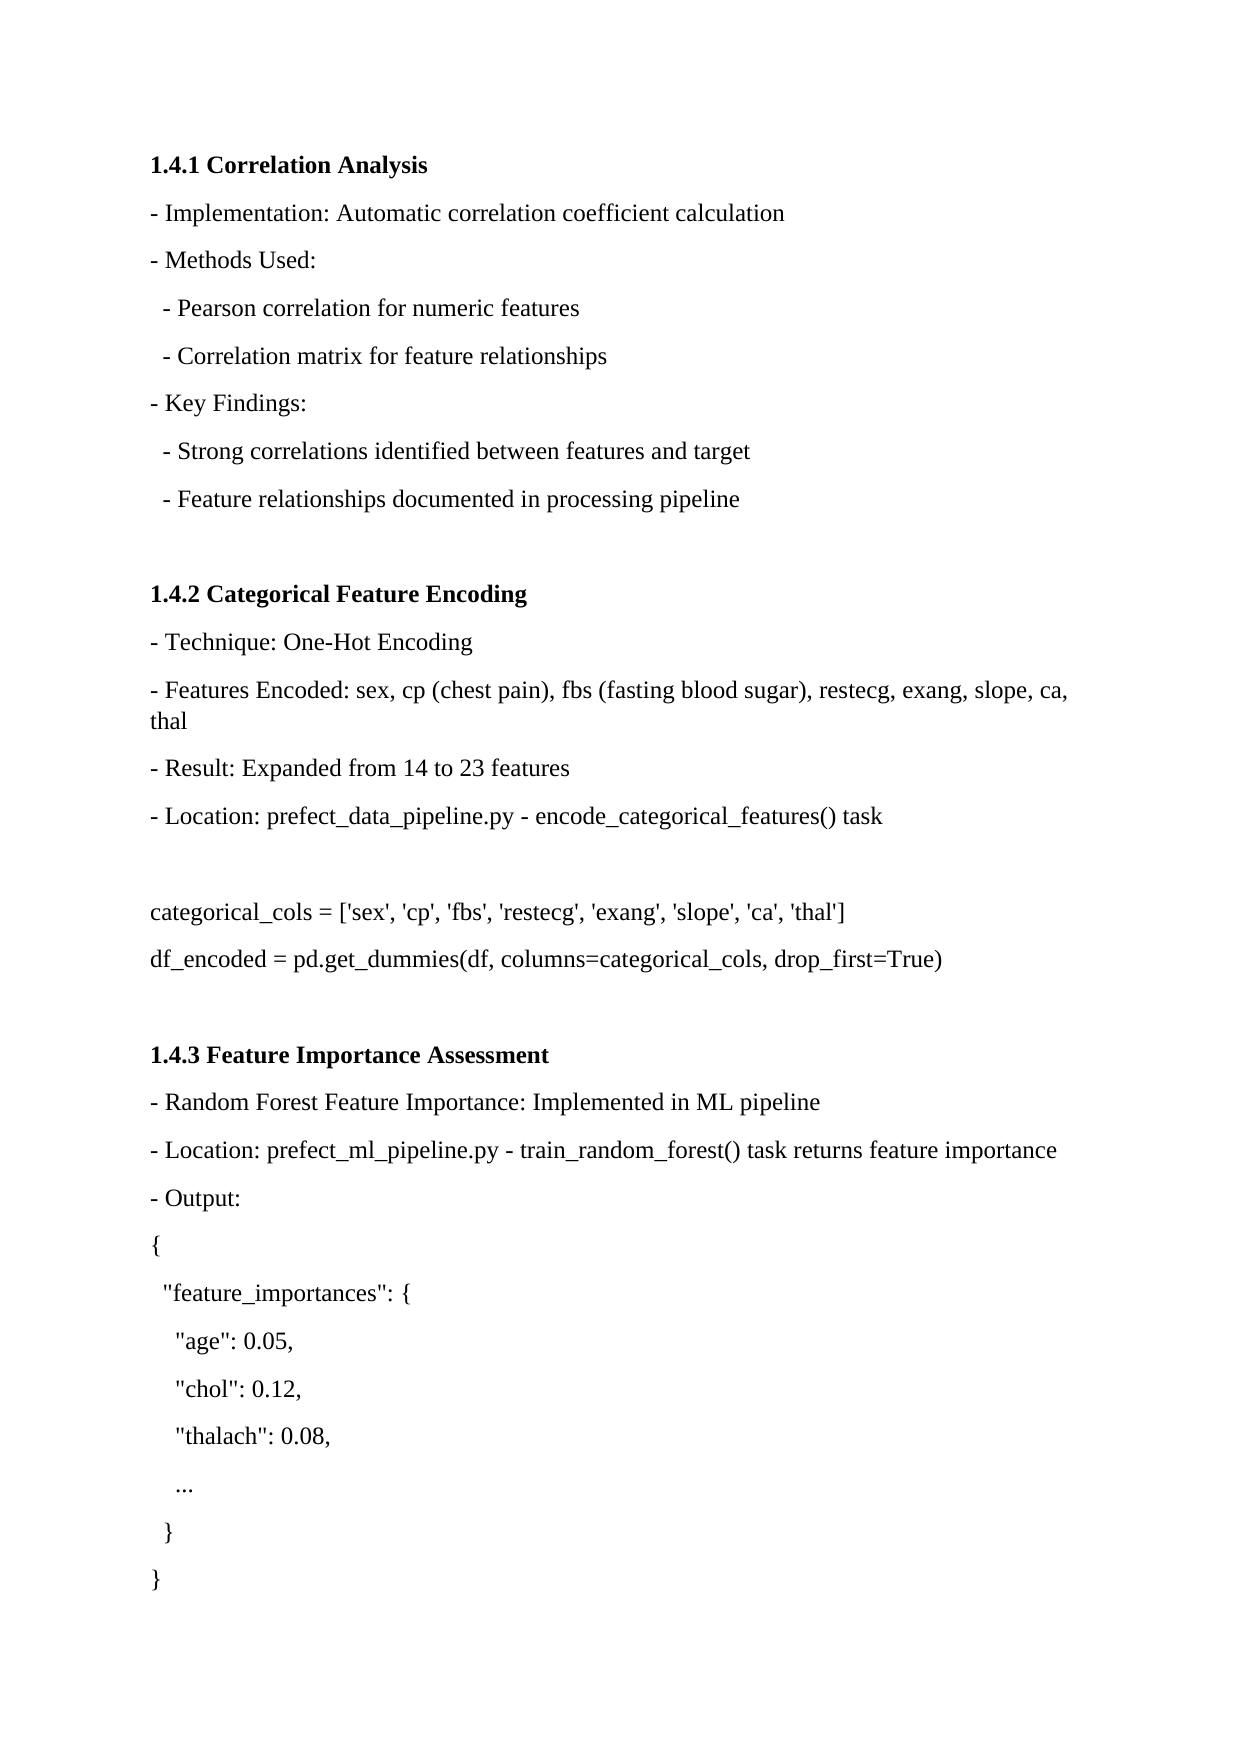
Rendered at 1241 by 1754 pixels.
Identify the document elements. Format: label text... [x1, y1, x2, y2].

text categorical_cols = ['sex', 'cp', 'fbs', 'restecg', 'exang', 'slope', 'ca', 'thal'] [150, 897, 1090, 925]
text 1.4.3 Feature Importance Assessment [150, 1040, 1090, 1068]
text "feature_importances": { [150, 1278, 1090, 1307]
text "thalach": 0.08, [150, 1421, 1090, 1450]
text - Location: prefect_data_pipeline.py - encode_categorical_features() task [150, 801, 1090, 830]
text - Implementation: Automatic correlation coefficient calculation [150, 198, 1090, 226]
text - Correlation matrix for feature relationships [150, 341, 1090, 369]
text 1.4.2 Categorical Feature Encoding [150, 579, 1090, 608]
text - Methods Used: [150, 245, 1090, 274]
text - Strong correlations identified between features and target [150, 436, 1090, 465]
text - Location: prefect_ml_pipeline.py - train_random_forest() task returns feature importance [150, 1135, 1090, 1164]
text - Pearson correlation for numeric features [150, 293, 1090, 322]
text - Feature relationships documented in processing pipeline [150, 484, 1090, 513]
text { [150, 1231, 1090, 1259]
text - Result: Expanded from 14 to 23 features [150, 753, 1090, 782]
text - Output: [150, 1183, 1090, 1212]
text - Random Forest Feature Importance: Implemented in ML pipeline [150, 1087, 1090, 1116]
text "chol": 0.12, [150, 1374, 1090, 1402]
text - Features Encoded: sex, cp (chest pain), fbs (fasting blood sugar), restecg, exang, slope, ca, thal [150, 675, 1090, 734]
text - Key Findings: [150, 388, 1090, 417]
text - Technique: One-Hot Encoding [150, 627, 1090, 656]
text } [150, 1564, 1090, 1593]
text } [150, 1517, 1090, 1546]
text "age": 0.05, [150, 1326, 1090, 1355]
text ... [150, 1469, 1090, 1498]
text df_encoded = pd.get_dummies(df, columns=categorical_cols, drop_first=True) [150, 944, 1090, 973]
text 1.4.1 Correlation Analysis [150, 150, 1090, 179]
